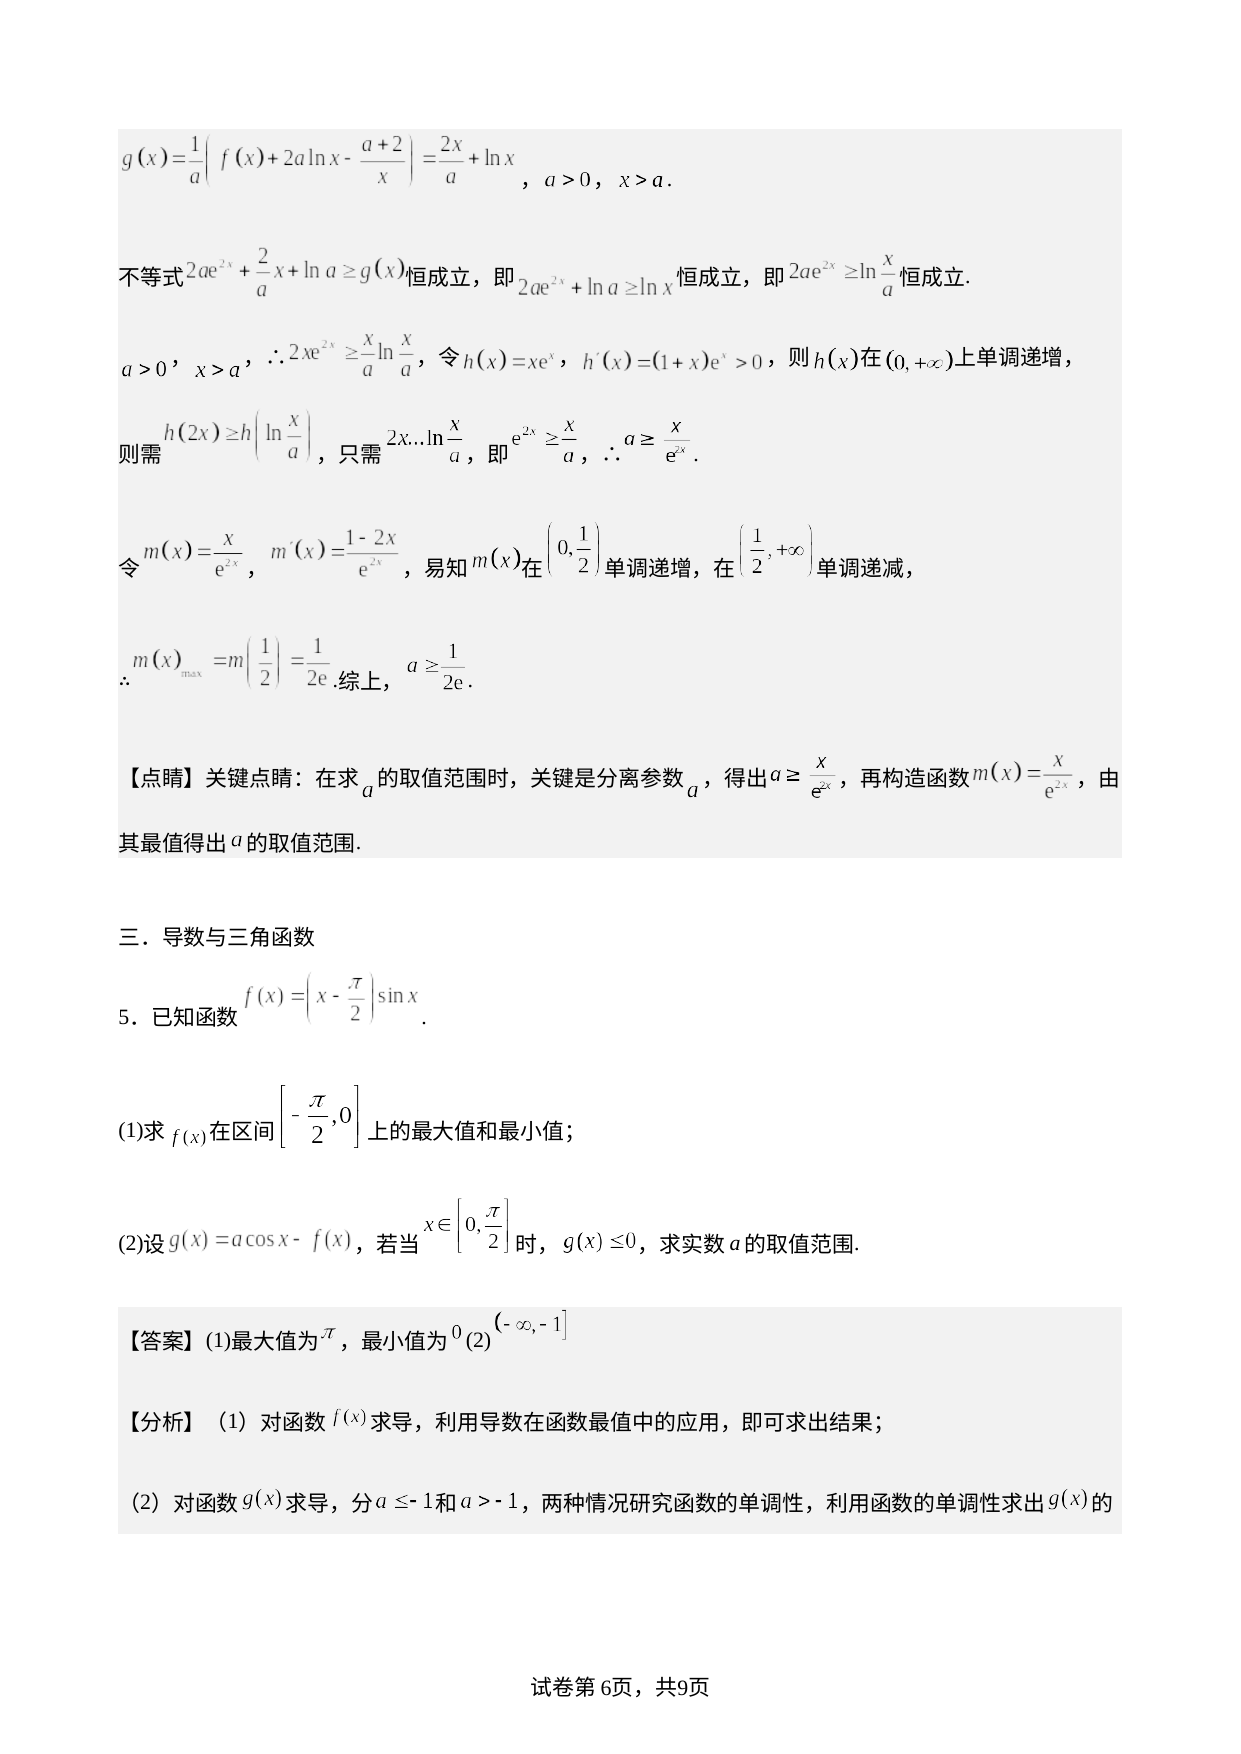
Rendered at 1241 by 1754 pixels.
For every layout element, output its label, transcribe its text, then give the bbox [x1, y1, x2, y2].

text 三．导数与三角函数 [118, 919, 1122, 952]
text ，，. [118, 129, 1122, 227]
text 令，，易知在单调递增，在单调递减， [118, 518, 1122, 615]
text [118, 1469, 1122, 1534]
text 【分析】（1）对函数求导，利用导数在函数最值中的应用，即可求出结果； [118, 1388, 1122, 1453]
text 则需，只需，即，∴. [118, 404, 1122, 502]
text 【点睛】关键点睛：在求的取值范围时，关键是分离参数，得出，再构造函数，由其最值得出的取值范围. [118, 744, 1122, 858]
text ，，∴，令，，则在上单调递增， [118, 324, 1122, 389]
text 5．已知函数. [118, 967, 1122, 1065]
text (1)求在区间上的最大值和最小值； [118, 1081, 1122, 1178]
text 不等式恒成立，即恒成立，即恒成立. [118, 243, 1122, 308]
text 【答案】(1)最大值为，最小值为(2) [118, 1307, 1122, 1372]
text ∴.综上，. [118, 631, 1122, 729]
text (2)设，若当时，，求实数a的取值范围. [118, 1194, 1122, 1292]
